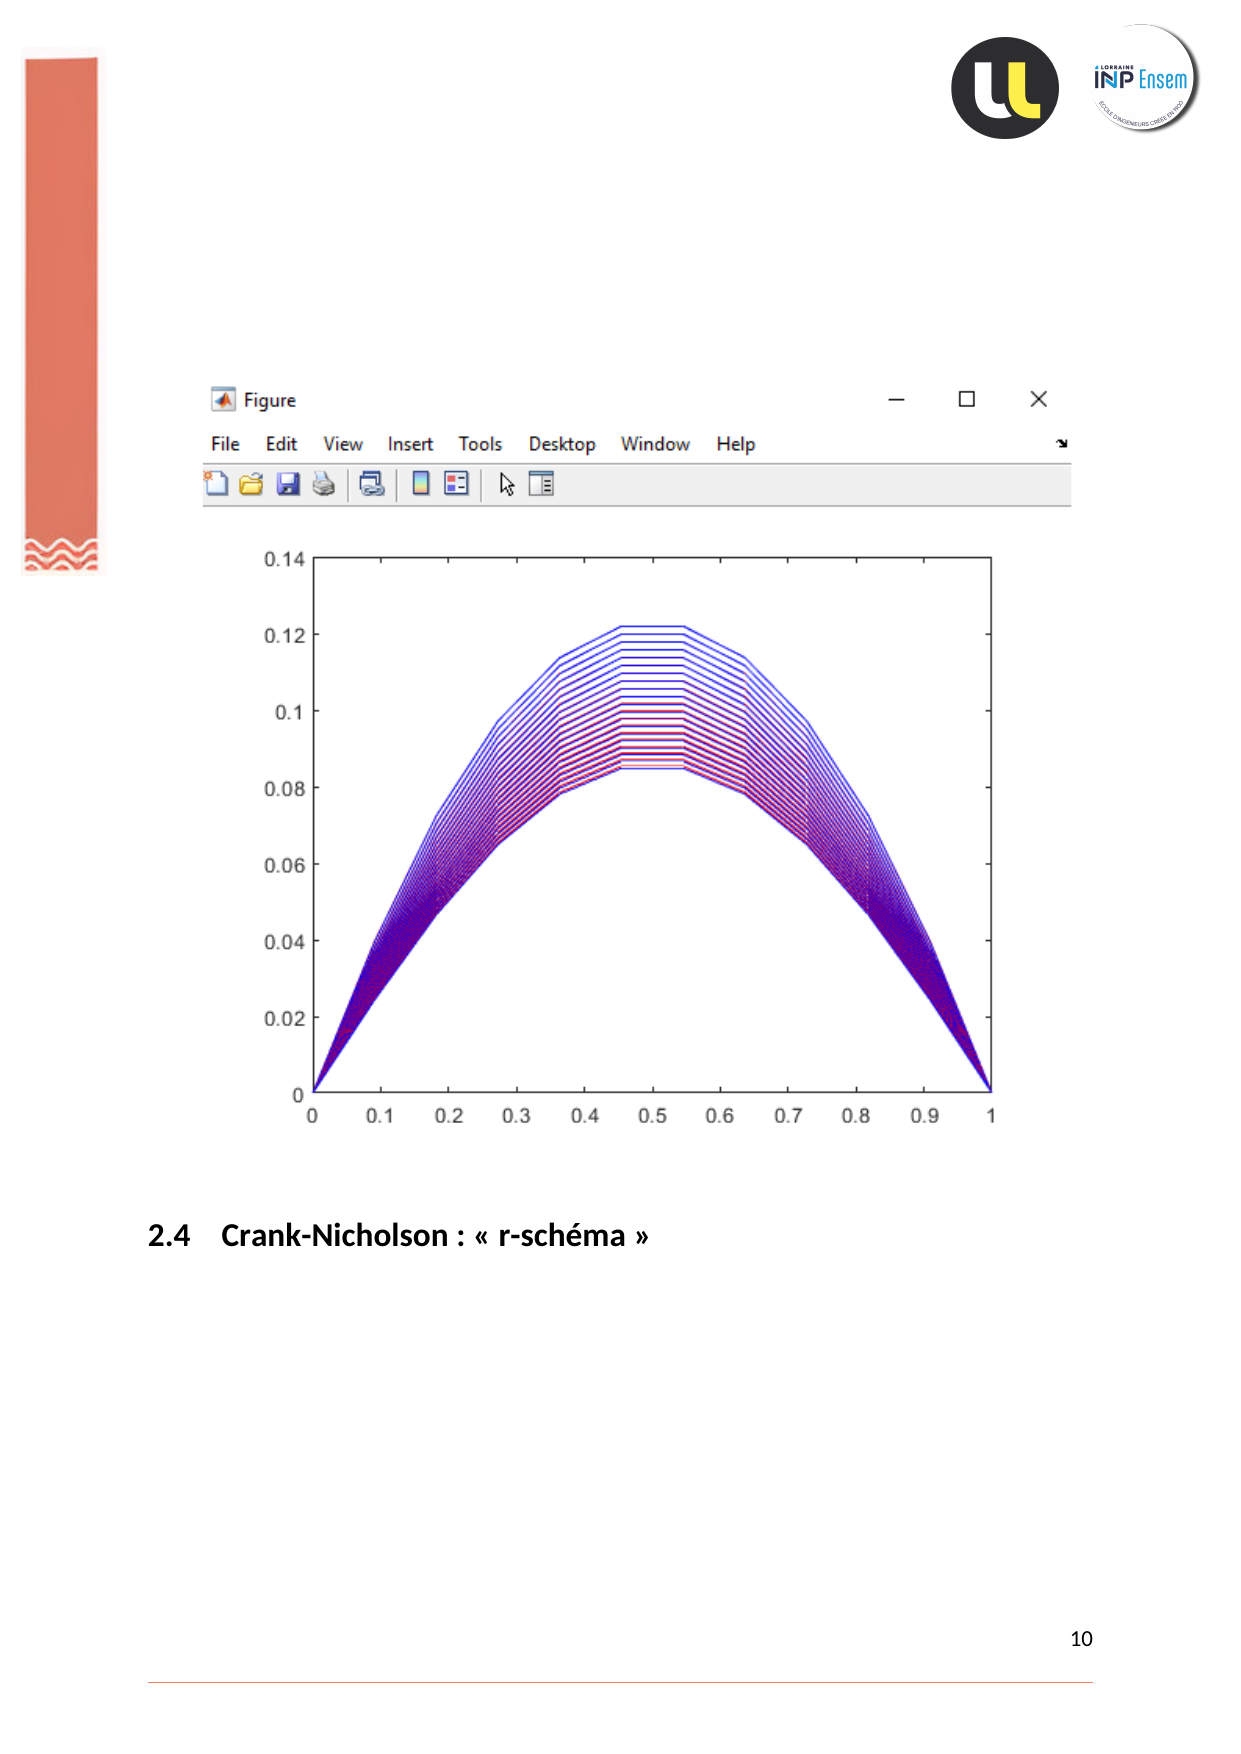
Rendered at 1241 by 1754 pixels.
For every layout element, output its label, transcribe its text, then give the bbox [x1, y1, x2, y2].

picture [147, 382, 1072, 1148]
subtitle Crank-Nicholson : « r-schéma » [148, 1214, 1093, 1254]
picture [951, 37, 1059, 139]
picture [1088, 22, 1203, 136]
picture [20, 47, 107, 576]
